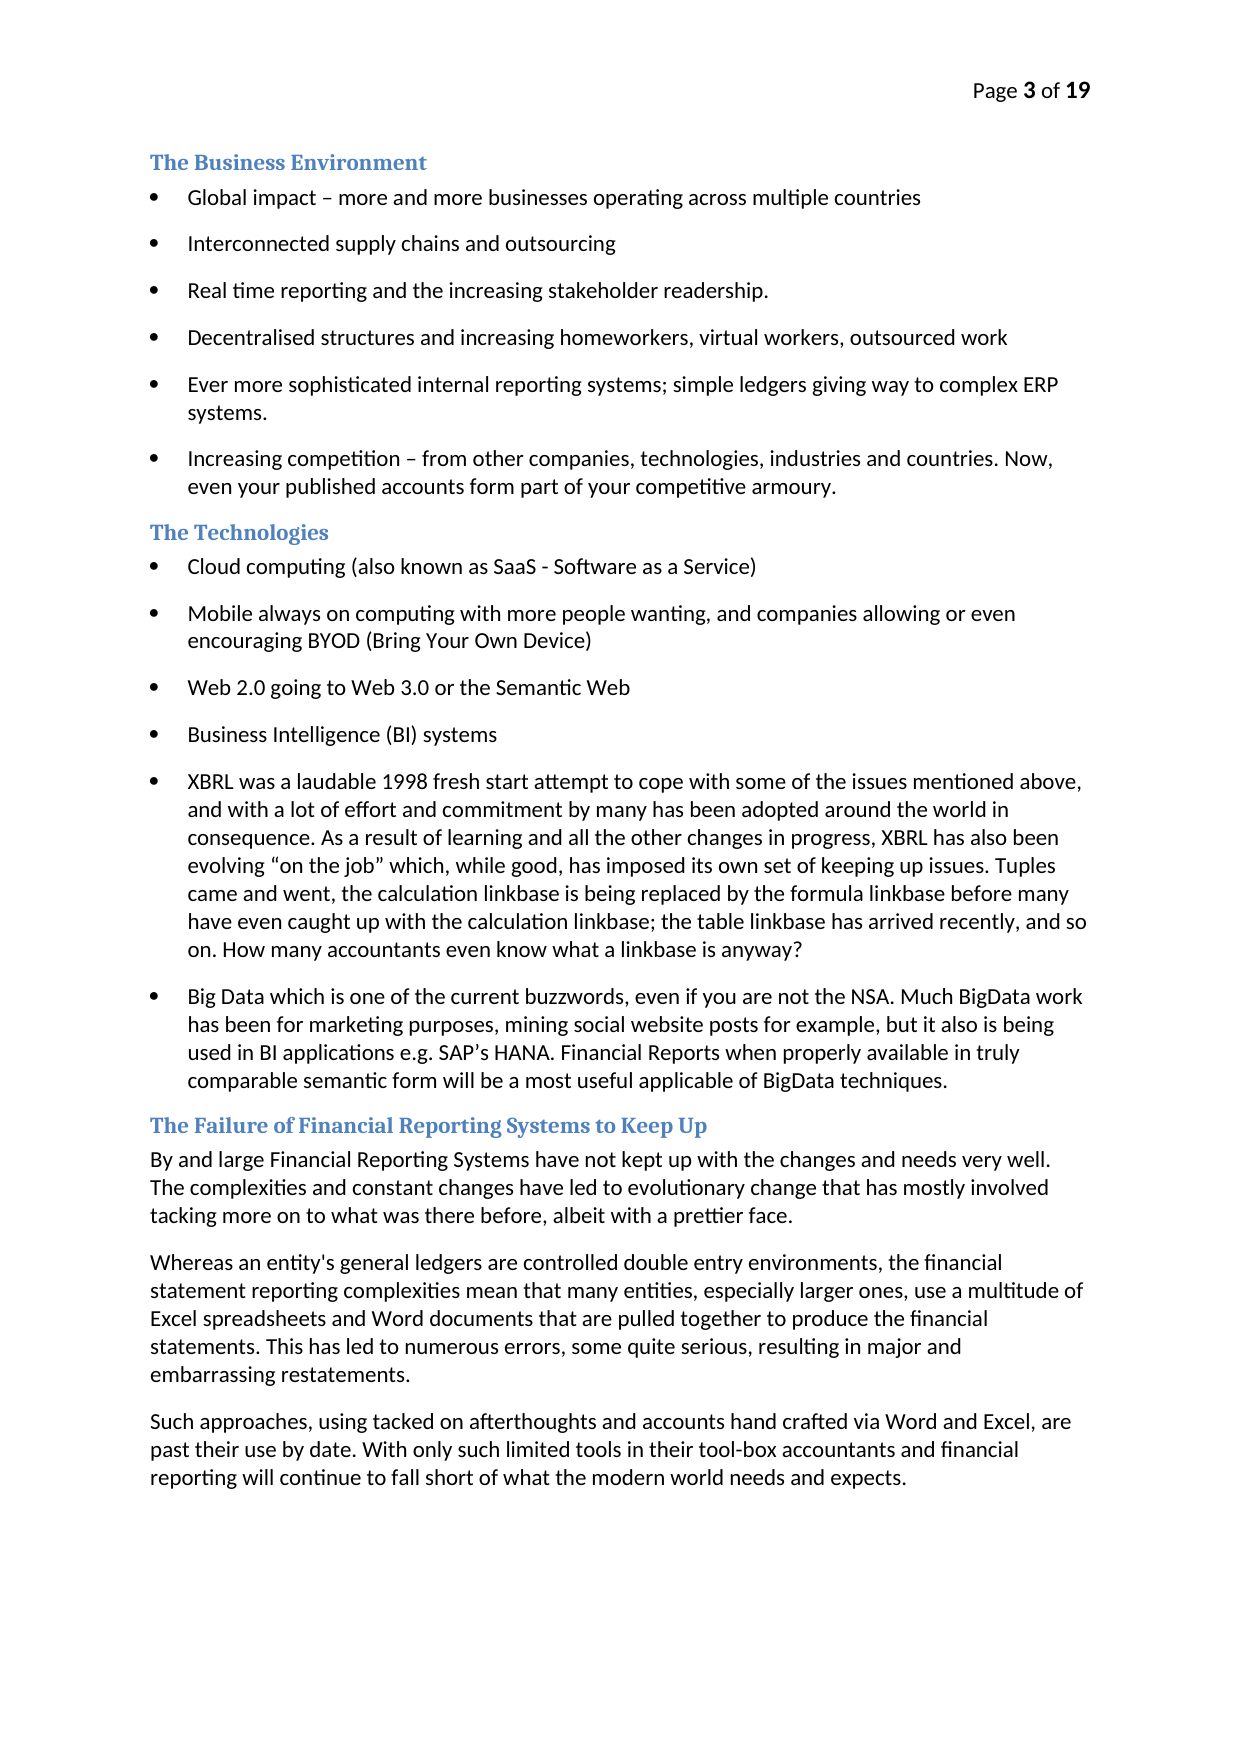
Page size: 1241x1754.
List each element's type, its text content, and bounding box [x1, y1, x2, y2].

text Such approaches, using tacked on afterthoughts and accounts hand crafted via Word and Excel, are past their use by date. With only such limited tools in their tool-box accountants and financial reporting will continue to fall short of what the modern world needs and expects. [150, 1407, 1090, 1491]
text Whereas an entity's general ledgers are controlled double entry environments, the financial statement reporting complexities mean that many entities, especially larger ones, use a multitude of Excel spreadsheets and Word documents that are pulled together to produce the financial statements. This has led to numerous errors, some quite serious, resulting in major and embarrassing restatements. [150, 1248, 1090, 1388]
subtitle The Technologies [150, 519, 1090, 546]
list Global impact – more and more businesses operating across multiple countries [150, 183, 1090, 211]
list Business Intelligence (BI) systems [150, 720, 1090, 748]
subtitle The Failure of Financial Reporting Systems to Keep Up [150, 1113, 1090, 1139]
list Mobile always on computing with more people wanting, and companies allowing or even encouraging BYOD (Bring Your Own Device) [150, 599, 1090, 655]
list Increasing competition – from other companies, technologies, industries and countries. Now, even your published accounts form part of your competitive armoury. [150, 444, 1090, 501]
text By and large Financial Reporting Systems have not kept up with the changes and needs very well. The complexities and constant changes have led to evolutionary change that has mostly involved tacking more on to what was there before, albeit with a prettier face. [150, 1145, 1090, 1229]
list Web 2.0 going to Web 3.0 or the Semantic Web [150, 673, 1090, 701]
list Interconnected supply chains and outsourcing [150, 229, 1090, 257]
list Cloud computing (also known as SaaS - Software as a Service) [150, 552, 1090, 580]
subtitle The Business Environment [150, 150, 1090, 176]
list Decentralised structures and increasing homeworkers, virtual workers, outsourced work [150, 323, 1090, 351]
list Ever more sophisticated internal reporting systems; simple ledgers giving way to complex ERP systems. [150, 370, 1090, 426]
list Big Data which is one of the current buzzwords, even if you are not the NSA. Much BigData work has been for marketing purposes, mining social website posts for example, but it also is being used in BI applications e.g. SAP’s HANA. Financial Reports when properly available in truly comparable semantic form will be a most useful applicable of BigData techniques. [150, 982, 1090, 1094]
list Real time reporting and the increasing stakeholder readership. [150, 276, 1090, 304]
list XBRL was a laudable 1998 fresh start attempt to cope with some of the issues mentioned above, and with a lot of effort and commitment by many has been adopted around the world in consequence. As a result of learning and all the other changes in progress, XBRL has also been evolving “on the job” which, while good, has imposed its own set of keeping up issues. Tuples came and went, the calculation linkbase is being replaced by the formula linkbase before many have even caught up with the calculation linkbase; the table linkbase has arrived recently, and so on. How many accountants even know what a linkbase is anyway? [150, 767, 1090, 963]
